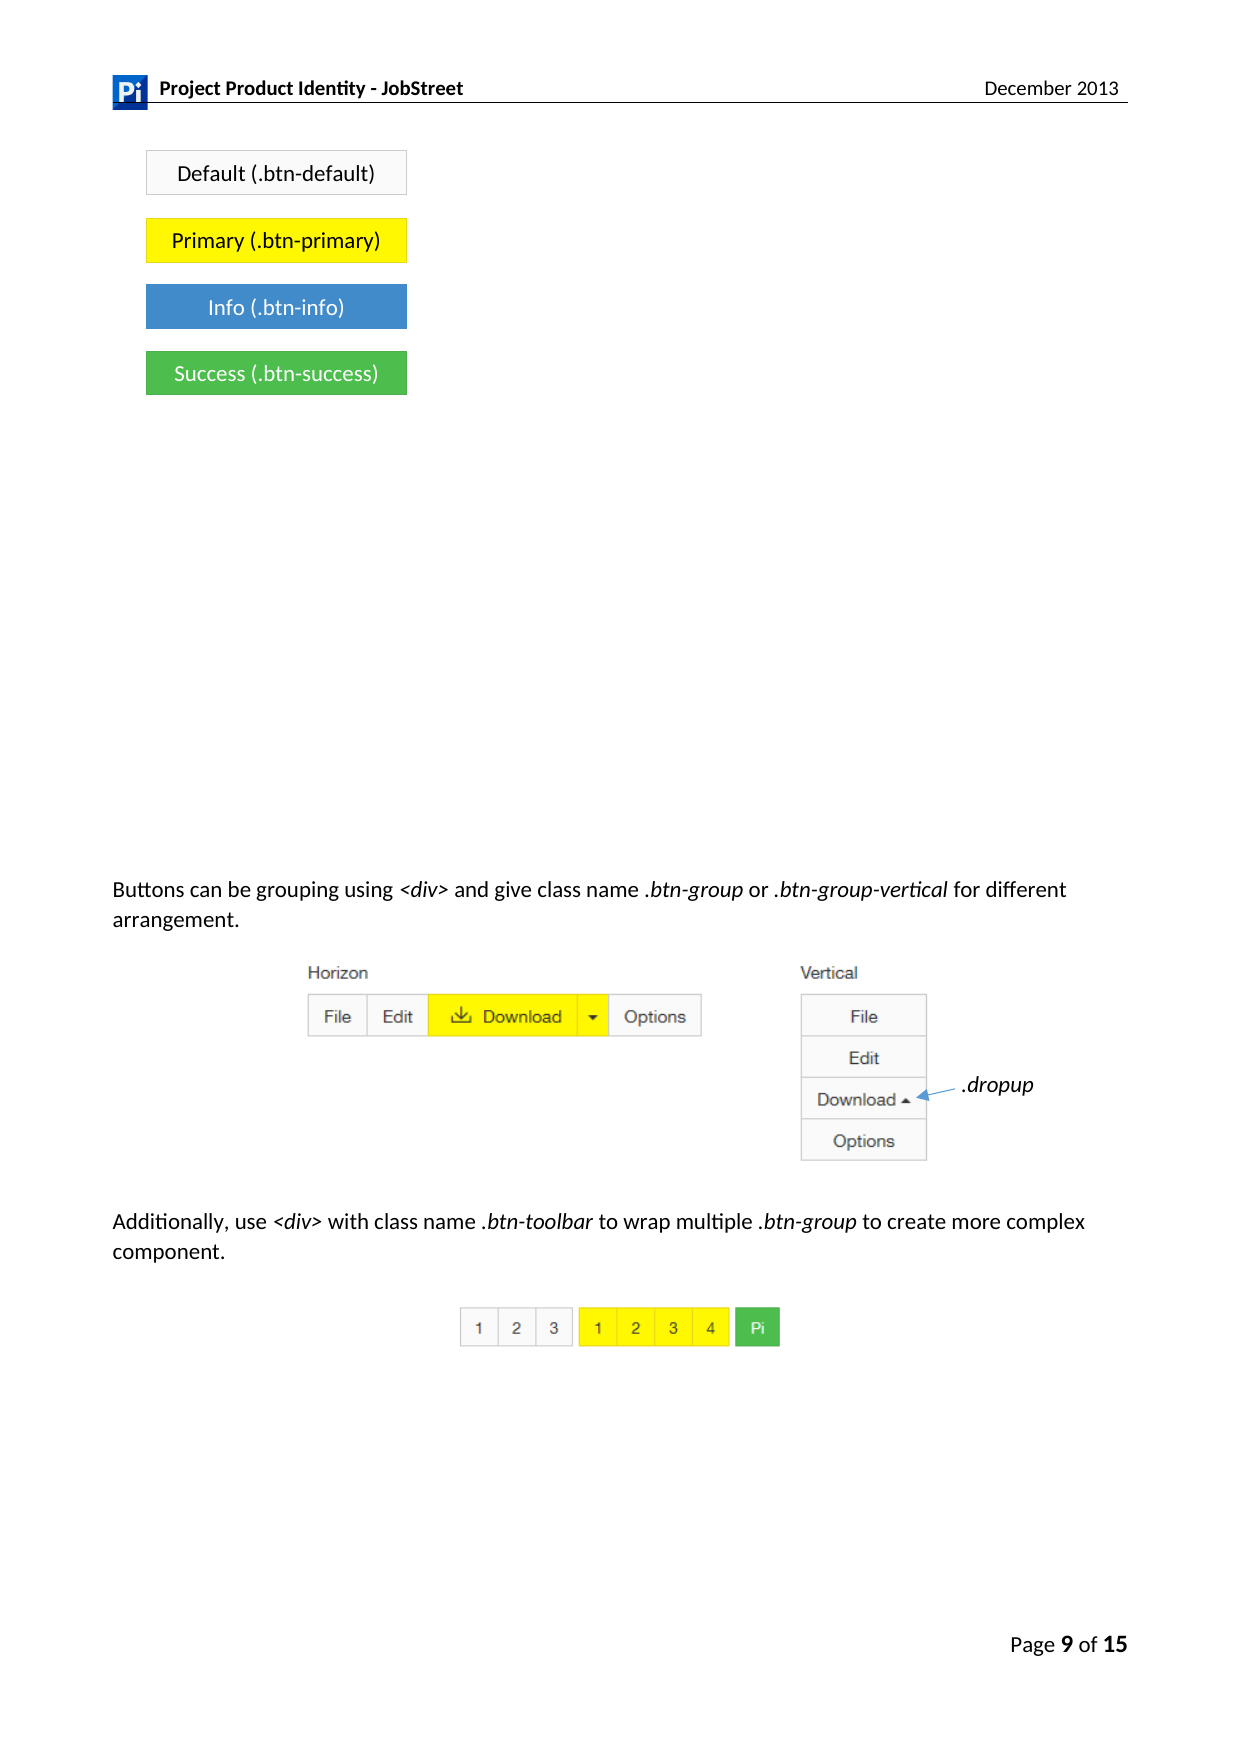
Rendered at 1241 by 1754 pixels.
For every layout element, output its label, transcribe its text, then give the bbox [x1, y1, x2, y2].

text Additionally, use <div> with class name .btn-toolbar to wrap multiple .btn-group to create more complex component. [112, 1207, 1128, 1266]
picture [299, 955, 941, 1171]
text Buttons can be grouping using <div> and give class name .btn-group or .btn-group-vertical for different arrangement. [112, 875, 1128, 933]
picture [112, 75, 148, 110]
picture [452, 1297, 789, 1358]
